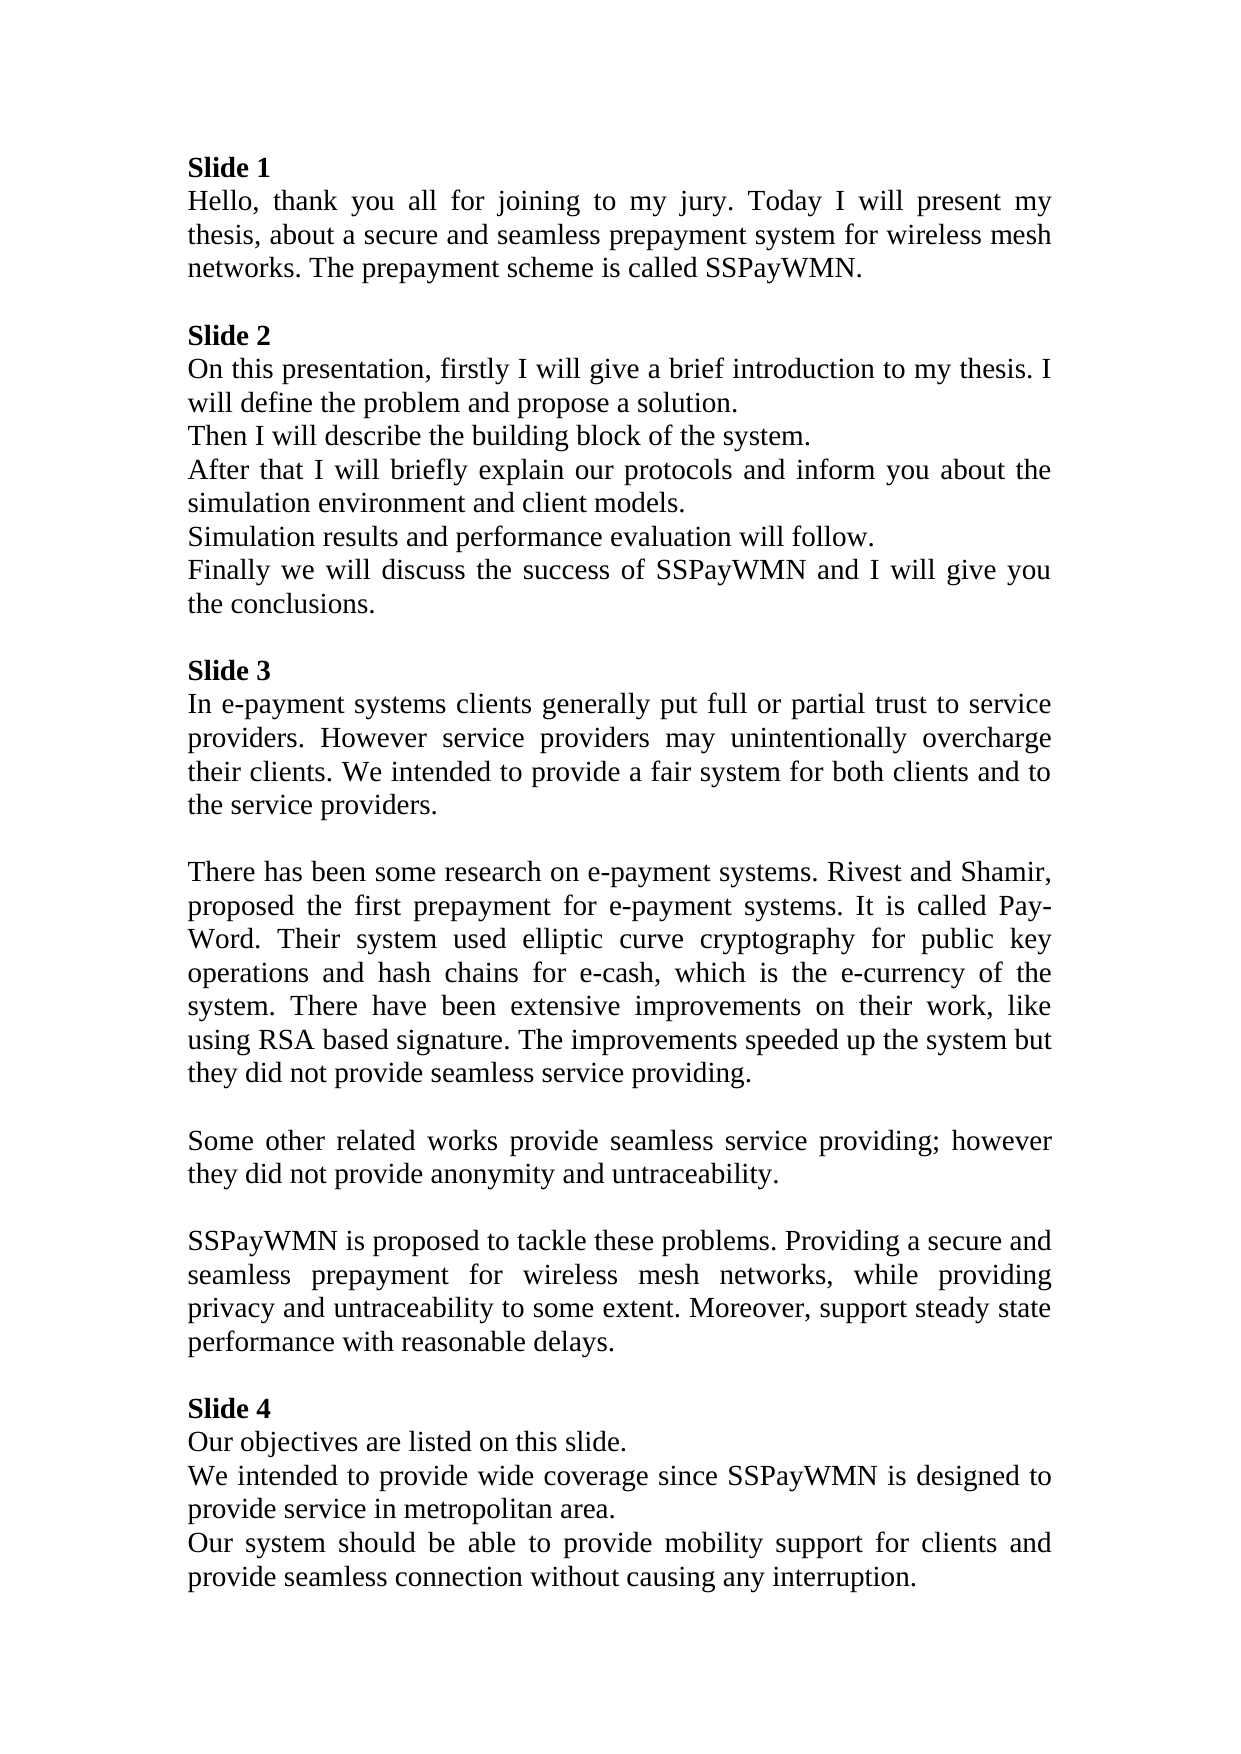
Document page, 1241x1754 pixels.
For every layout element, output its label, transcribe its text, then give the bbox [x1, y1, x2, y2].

text Our system should be able to provide mobility support for clients and provide seamless connection without causing any interruption. [187, 1525, 1053, 1592]
text On this presentation, firstly I will give a brief introduction to my thesis. I will define the problem and propose a solution. [187, 351, 1053, 418]
text Slide 1 [187, 150, 1053, 183]
text Slide 2 [187, 318, 1053, 351]
text Slide 3 [187, 653, 1053, 687]
text Finally we will discuss the success of SSPayWMN and I will give you the conclusions. [187, 552, 1053, 619]
text After that I will briefly explain our protocols and inform you about the simulation environment and client models. [187, 452, 1053, 519]
text There has been some research on e-payment systems. Rivest and Shamir, proposed the first prepayment for e-payment systems. It is called Pay-Word. Their system used elliptic curve cryptography for public key operations and hash chains for e-cash, which is the e-currency of the system. There have been extensive improvements on their work, like using RSA based signature. The improvements speeded up the system but they did not provide seamless service providing. [187, 854, 1053, 1089]
text SSPayWMN is proposed to tackle these problems. Providing a secure and seamless prepayment for wireless mesh networks, while providing privacy and untraceability to some extent. Moreover, support steady state performance with reasonable delays. [187, 1223, 1053, 1357]
text Then I will describe the building block of the system. [187, 418, 1053, 452]
text We intended to provide wide coverage since SSPayWMN is designed to provide service in metropolitan area. [187, 1458, 1053, 1525]
text Our objectives are listed on this slide. [187, 1424, 1053, 1458]
text Simulation results and performance evaluation will follow. [187, 519, 1053, 552]
text Hello, thank you all for joining to my jury. Today I will present my thesis, about a secure and seamless prepayment system for wireless mesh networks. The prepayment scheme is called SSPayWMN. [187, 183, 1053, 284]
text In e-payment systems clients generally put full or partial trust to service providers. However service providers may unintentionally overcharge their clients. We intended to provide a fair system for both clients and to the service providers. [187, 687, 1053, 821]
text Slide 4 [187, 1391, 1053, 1424]
text Some other related works provide seamless service providing; however they did not provide anonymity and untraceability. [187, 1123, 1053, 1190]
